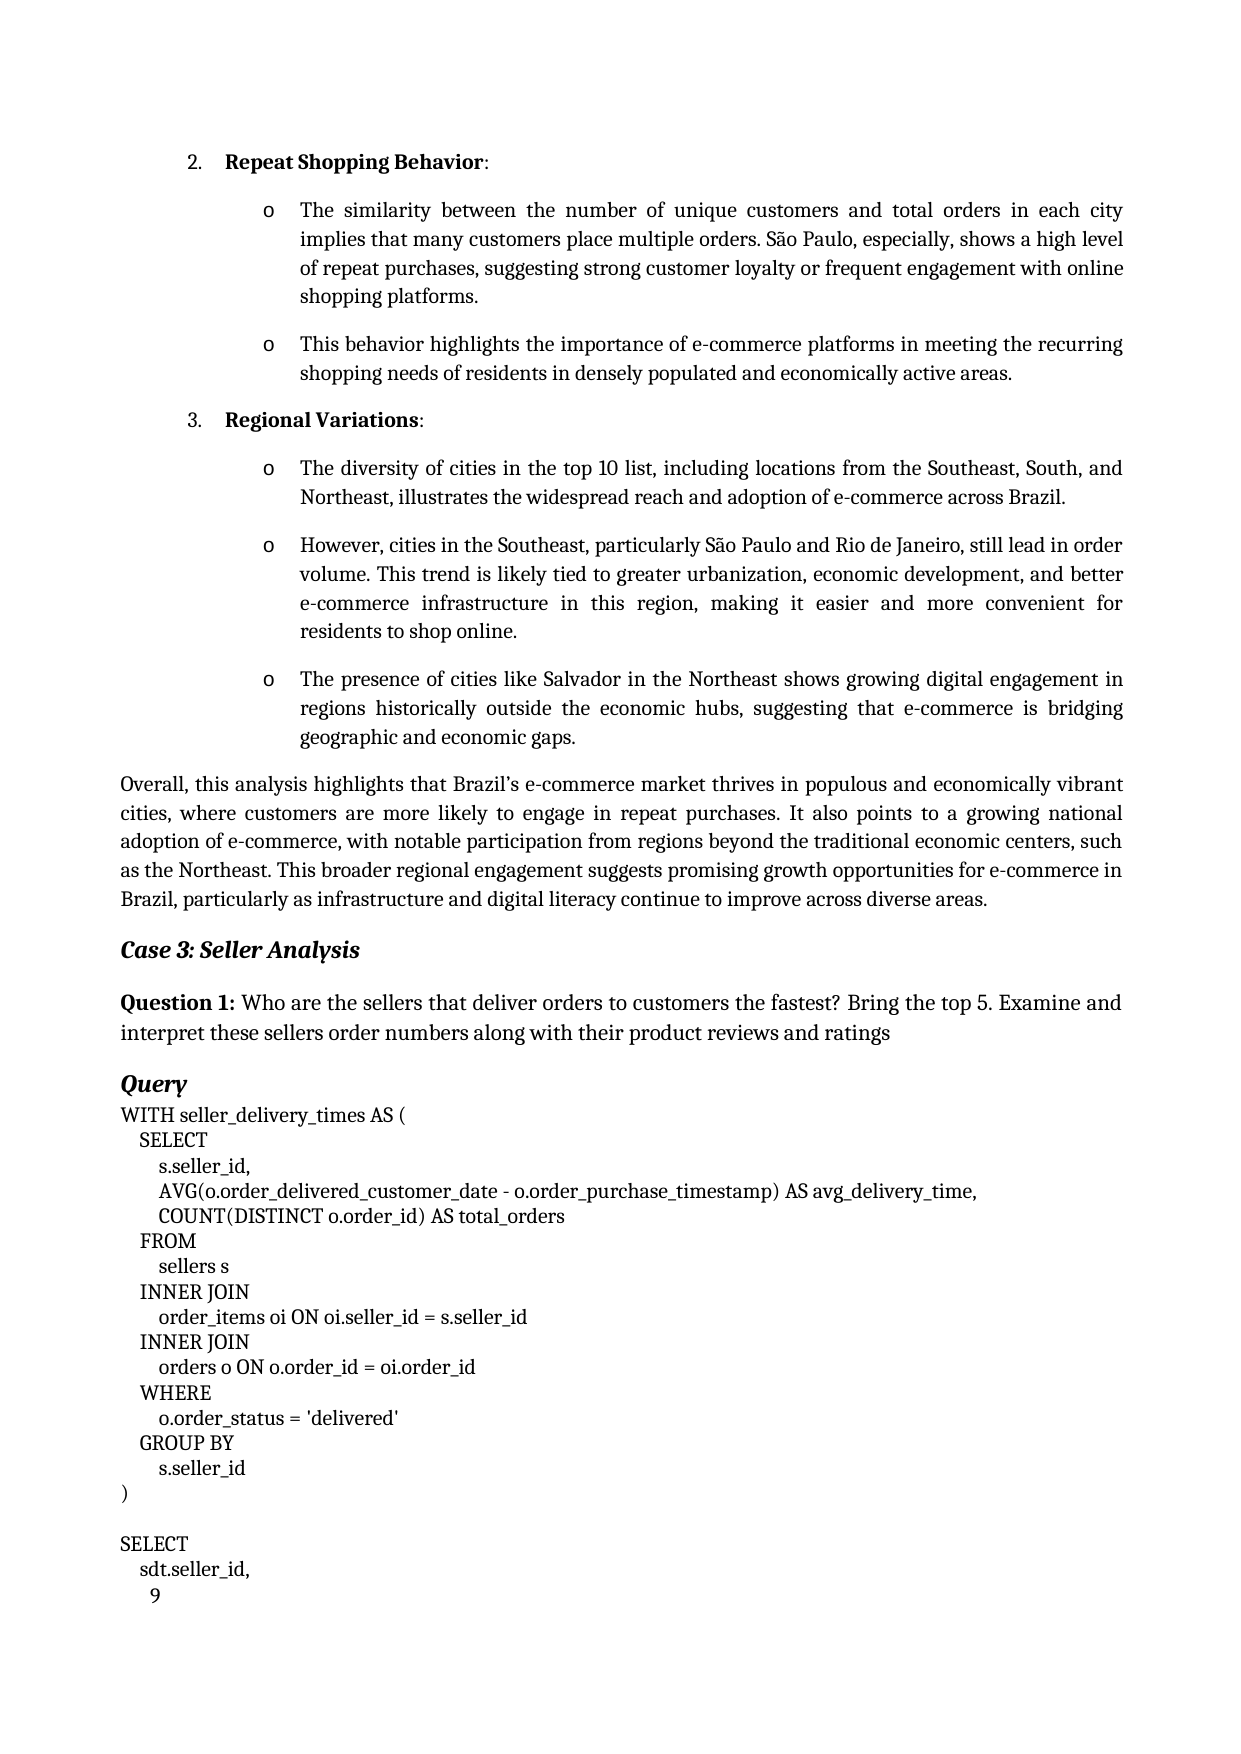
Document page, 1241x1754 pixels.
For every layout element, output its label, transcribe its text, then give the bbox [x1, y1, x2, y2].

text WHERE [120, 1380, 1124, 1406]
text INNER JOIN [120, 1330, 1124, 1355]
text orders o ON o.order_id = oi.order_id [120, 1355, 1124, 1380]
list The similarity between the number of unique customers and total orders in each city implies that many customers place multiple orders. São Paulo, especially, shows a high level of repeat purchases, suggesting strong customer loyalty or frequent engagement with online shopping platforms. [262, 197, 1124, 309]
text SELECT [120, 1128, 1124, 1153]
list This behavior highlights the importance of e-commerce platforms in meeting the recurring shopping needs of residents in densely populated and economically active areas. [262, 331, 1124, 386]
text Overall, this analysis highlights that Brazil’s e-commerce market thrives in populous and economically vibrant cities, where customers are more likely to engage in repeat purchases. It also points to a growing national adoption of e-commerce, with notable participation from regions beyond the traditional economic centers, such as the Northeast. This broader regional engagement suggests promising growth opportunities for e-commerce in Brazil, particularly as infrastructure and digital literacy continue to improve across diverse areas. [120, 772, 1124, 912]
text s.seller_id, [120, 1153, 1124, 1179]
subtitle Question 1: Who are the sellers that deliver orders to customers the fastest? Bring the top 5. Examine and interpret these sellers order numbers along with their product reviews and ratings [120, 989, 1124, 1046]
subtitle Query [120, 1070, 1124, 1099]
list Regional Variations: [187, 408, 1124, 433]
text o.order_status = 'delivered' [120, 1406, 1124, 1431]
list The diversity of cities in the top 10 list, including locations from the Southeast, South, and Northeast, illustrates the widespread reach and adoption of e-commerce across Brazil. [262, 456, 1124, 510]
text ) [120, 1481, 1124, 1506]
list However, cities in the Southeast, particularly São Paulo and Rio de Janeiro, still lead in order volume. This trend is likely tied to greater urbanization, economic development, and better e-commerce infrastructure in this region, making it easier and more convenient for residents to shop online. [262, 532, 1124, 644]
text GROUP BY [120, 1431, 1124, 1456]
text order_items oi ON oi.seller_id = s.seller_id [120, 1305, 1124, 1330]
text SELECT [120, 1532, 1124, 1557]
list The presence of cities like Salvador in the Northeast shows growing digital engagement in regions historically outside the economic hubs, suggesting that e-commerce is bridging geographic and economic gaps. [262, 666, 1124, 750]
text WITH seller_delivery_times AS ( [120, 1103, 1124, 1128]
text FROM [120, 1229, 1124, 1254]
text AVG(o.order_delivered_customer_date - o.order_purchase_timestamp) AS avg_delivery_time, [120, 1179, 1124, 1204]
text sdt.seller_id, [120, 1557, 1124, 1582]
text sellers s [120, 1254, 1124, 1279]
text INNER JOIN [120, 1279, 1124, 1305]
subtitle Case 3: Seller Analysis [120, 936, 1124, 965]
list Repeat Shopping Behavior: [187, 150, 1124, 175]
text s.seller_id [120, 1456, 1124, 1481]
text COUNT(DISTINCT o.order_id) AS total_orders [120, 1204, 1124, 1229]
